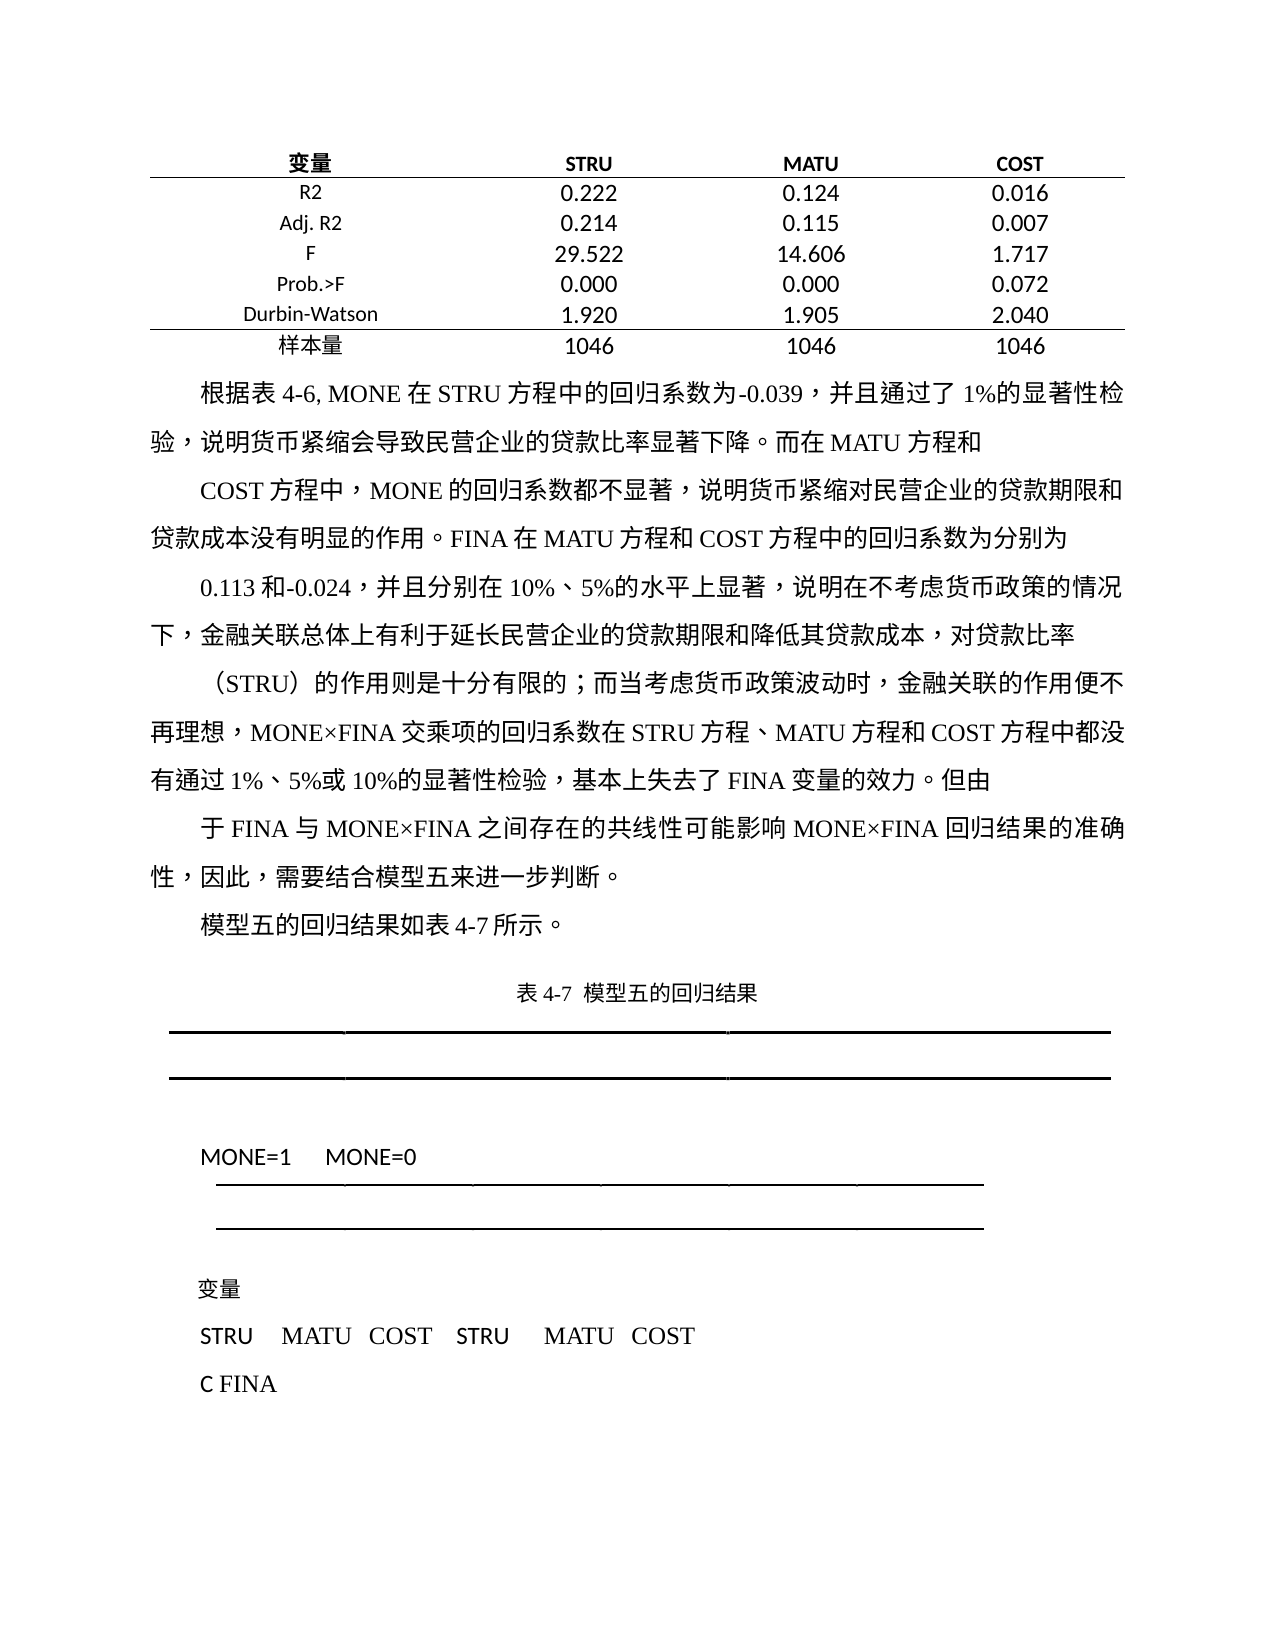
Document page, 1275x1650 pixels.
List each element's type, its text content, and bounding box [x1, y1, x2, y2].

table_header STRU [471, 150, 707, 177]
table_cell 0.124 [707, 178, 915, 207]
table_cell 0.222 [471, 178, 707, 207]
table_cell Prob.>F [150, 268, 471, 299]
table_cell 2.040 [915, 299, 1125, 329]
table_cell 样本量 [150, 330, 471, 361]
table_cell Durbin-Watson [150, 299, 471, 329]
table_header COST [915, 150, 1125, 177]
table_cell 0.115 [707, 207, 915, 238]
table_header MATU [707, 150, 915, 177]
table_cell 0.016 [915, 178, 1125, 207]
text 根据表4-6, MONE在STRU方程中的回归系数为-0.039，并且通过了1%的显著性检验，说明货币紧缩会导致民营企业的贷款比率显著下降。而在MATU 方程和 [150, 361, 1125, 457]
text （STRU）的作用则是十分有限的；而当考虑货币政策波动时，金融关联的作用便不再理想，MONE×FINA交乘项的回归系数在STRU方程、MATU方程和COST方程中都没有通过1%、5%或10%的显著性检验，基本上失去了FINA变量的效力。但由 [150, 651, 1125, 796]
text 变量 [150, 1259, 1125, 1302]
table_cell 0.007 [915, 207, 1125, 238]
table_cell 29.522 [471, 238, 707, 268]
text 模型五的回归结果如表4-7所示。 [150, 892, 1125, 941]
text COST方程中，MONE的回归系数都不显著，说明货币紧缩对民营企业的贷款期限和贷款成本没有明显的作用。FINA在MATU方程和COST方程中的回归系数为分别为 [150, 457, 1125, 554]
table_cell 1.905 [707, 299, 915, 329]
table_cell 0.214 [471, 207, 707, 238]
table_cell 1.717 [915, 238, 1125, 268]
table_cell R2 [150, 178, 471, 207]
table_cell 1.920 [471, 299, 707, 329]
table_cell 0.000 [707, 268, 915, 299]
table_header 变量 [150, 150, 471, 177]
table_cell 0.000 [471, 268, 707, 299]
table_cell 1046 [707, 330, 915, 361]
table_cell F [150, 238, 471, 268]
table_cell 0.072 [915, 268, 1125, 299]
table_cell 1046 [915, 330, 1125, 361]
text STRU MATU COST STRU MATU COST [150, 1302, 1125, 1351]
text 表4-7 模型五的回归结果 [150, 974, 1125, 1006]
table_cell 1046 [471, 330, 707, 361]
table_cell Adj. R2 [150, 207, 471, 238]
text MONE=1 MONE=0 [150, 1123, 1125, 1171]
table_cell 14.606 [707, 238, 915, 268]
text 0.113和-0.024，并且分别在10%、5%的水平上显著，说明在不考虑货币政策的情况下，金融关联总体上有利于延长民营企业的贷款期限和降低其贷款成本，对贷款比率 [150, 554, 1125, 651]
text 于FINA与MONE×FINA之间存在的共线性可能影响MONE×FINA回归结果的准确性，因此，需要结合模型五来进一步判断。 [150, 796, 1125, 892]
text C FINA [150, 1351, 1125, 1399]
